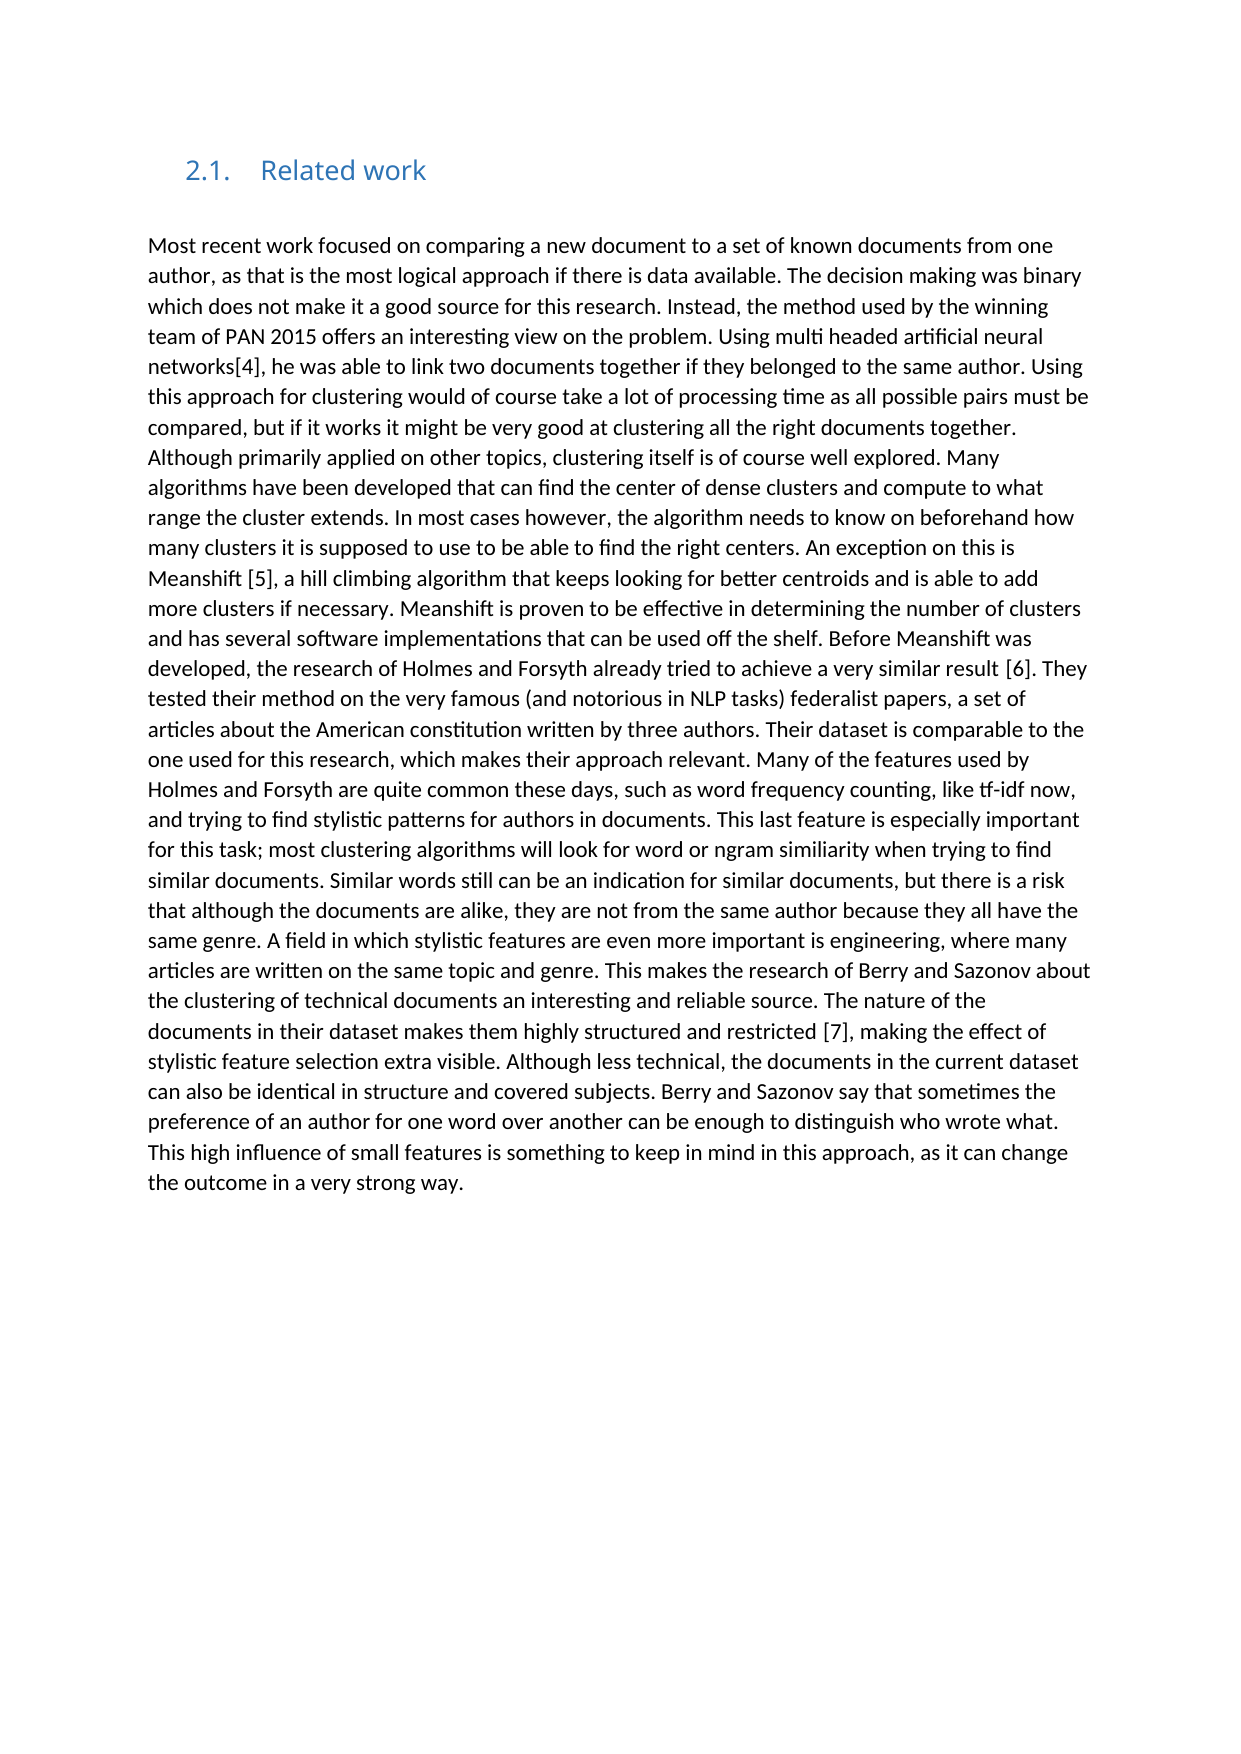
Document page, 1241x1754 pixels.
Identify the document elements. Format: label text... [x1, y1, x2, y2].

text Most recent work focused on comparing a new document to a set of known documents from one author, as that is the most logical approach if there is data available. The decision making was binary which does not make it a good source for this research. Instead, the method used by the winning team of PAN 2015 offers an interesting view on the problem. Using multi headed artificial neural networks[4], he was able to link two documents together if they belonged to the same author. Using this approach for clustering would of course take a lot of processing time as all possible pairs must be compared, but if it works it might be very good at clustering all the right documents together. Although primarily applied on other topics, clustering itself is of course well explored. Many algorithms have been developed that can find the center of dense clusters and compute to what range the cluster extends. In most cases however, the algorithm needs to know on beforehand how many clusters it is supposed to use to be able to find the right centers. An exception on this is Meanshift [5], a hill climbing algorithm that keeps looking for better centroids and is able to add more clusters if necessary. Meanshift is proven to be effective in determining the number of clusters and has several software implementations that can be used off the shelf. Before Meanshift was developed, the research of Holmes and Forsyth already tried to achieve a very similar result [6]. They tested their method on the very famous (and notorious in NLP tasks) federalist papers, a set of articles about the American constitution written by three authors. Their dataset is comparable to the one used for this research, which makes their approach relevant. Many of the features used by Holmes and Forsyth are quite common these days, such as word frequency counting, like tf-idf now, and trying to find stylistic patterns for authors in documents. This last feature is especially important for this task; most clustering algorithms will look for word or ngram similiarity when trying to find similar documents. Similar words still can be an indication for similar documents, but there is a risk that although the documents are alike, they are not from the same author because they all have the same genre. A field in which stylistic features are even more important is engineering, where many articles are written on the same topic and genre. This makes the research of Berry and Sazonov about the clustering of technical documents an interesting and reliable source. The nature of the documents in their dataset makes them highly structured and restricted [7], making the effect of stylistic feature selection extra visible. Although less technical, the documents in the current dataset can also be identical in structure and covered subjects. Berry and Sazonov say that sometimes the preference of an author for one word over another can be enough to distinguish who wrote what. This high influence of small features is something to keep in mind in this approach, as it can change the outcome in a very strong way. [148, 231, 1093, 1196]
subtitle Related work [185, 152, 1093, 228]
